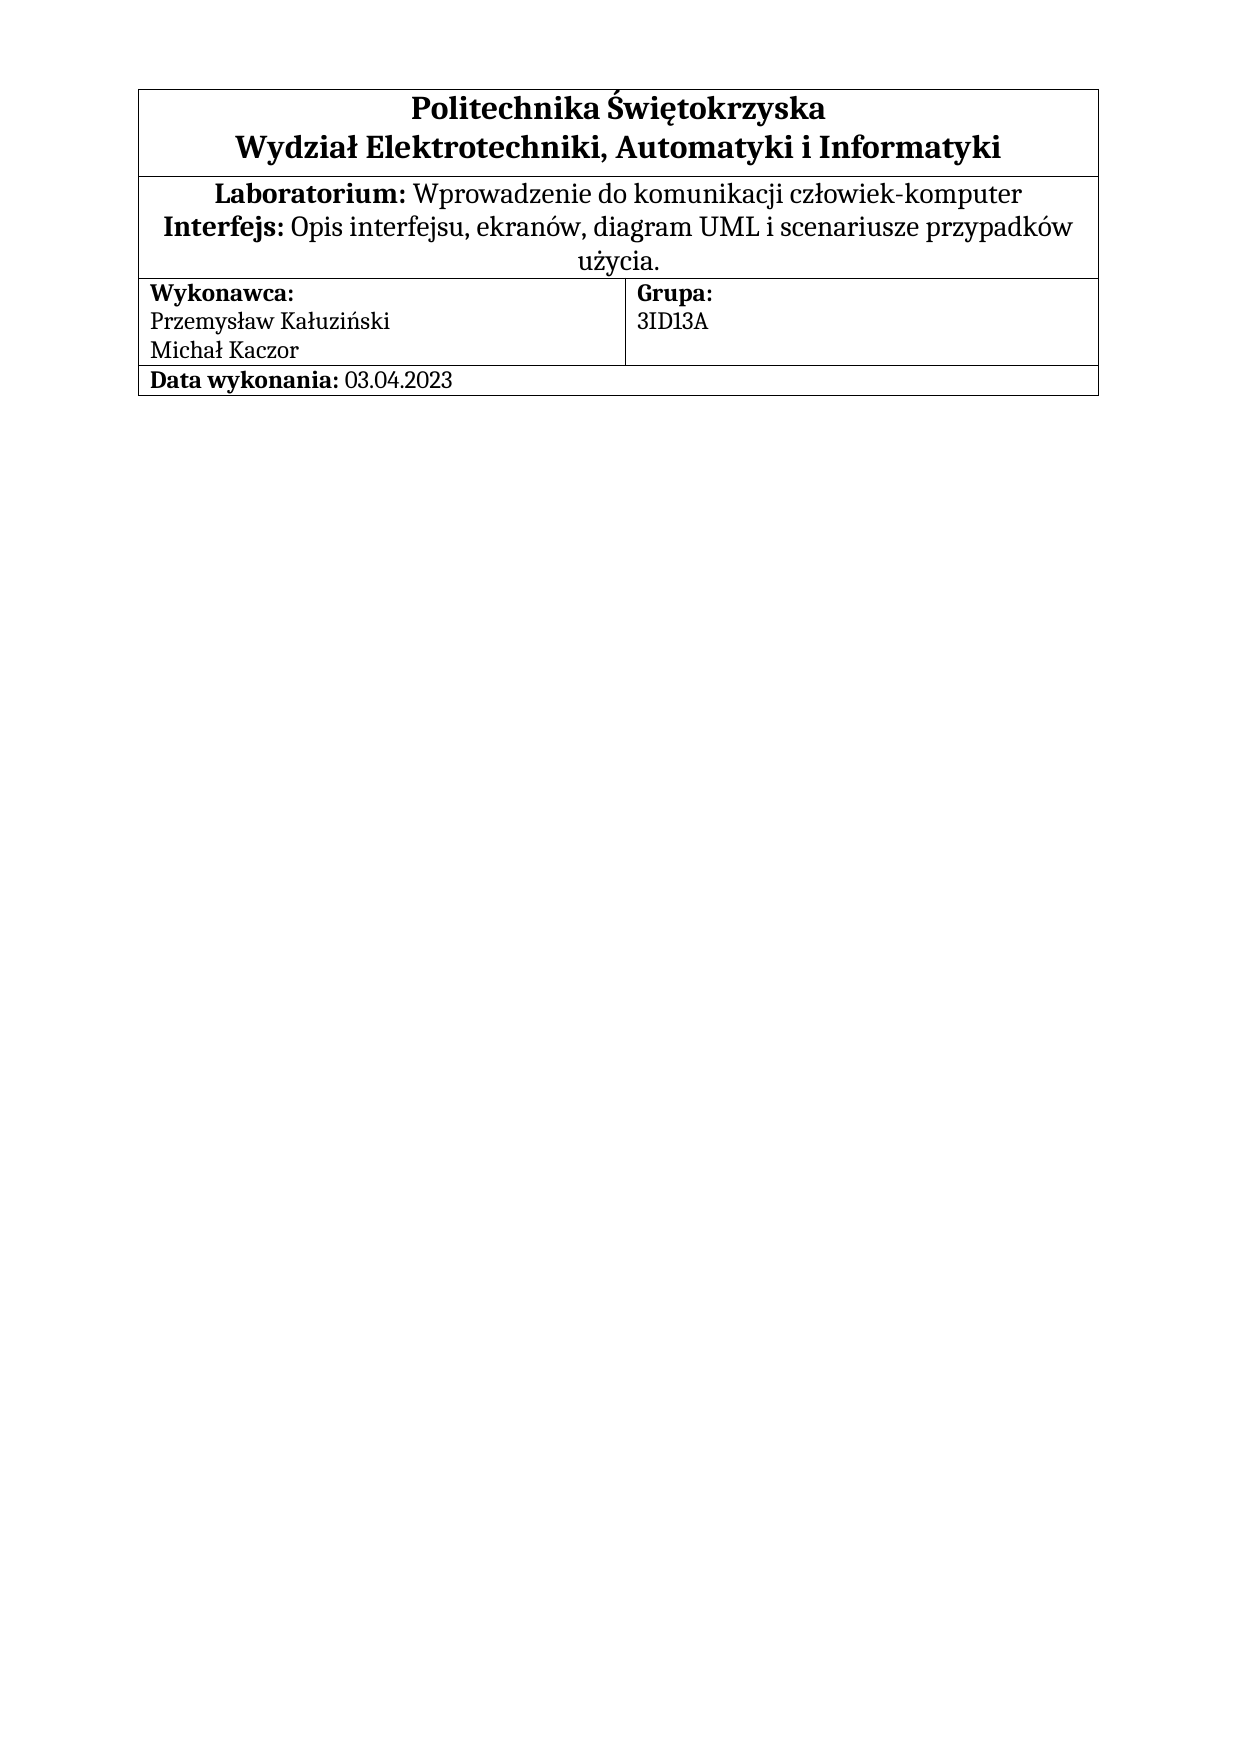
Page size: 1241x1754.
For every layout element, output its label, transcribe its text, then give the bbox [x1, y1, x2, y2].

table_cell Data wykonania: 03.04.2023 [139, 366, 1098, 394]
table_header Politechnika Świętokrzyska Wydział Elektrotechniki, Automatyki i Informatyki [139, 90, 1098, 176]
table_cell Laboratorium: Wprowadzenie do komunikacji człowiek-komputer Interfejs: Opis interfejsu, ekranów, diagram UML i scenariusze przypadków użycia. [139, 177, 1098, 277]
table_cell Wykonawca: Przemysław Kałuziński Michał Kaczor [139, 279, 625, 365]
table_cell Grupa: 3ID13A [626, 279, 1098, 365]
